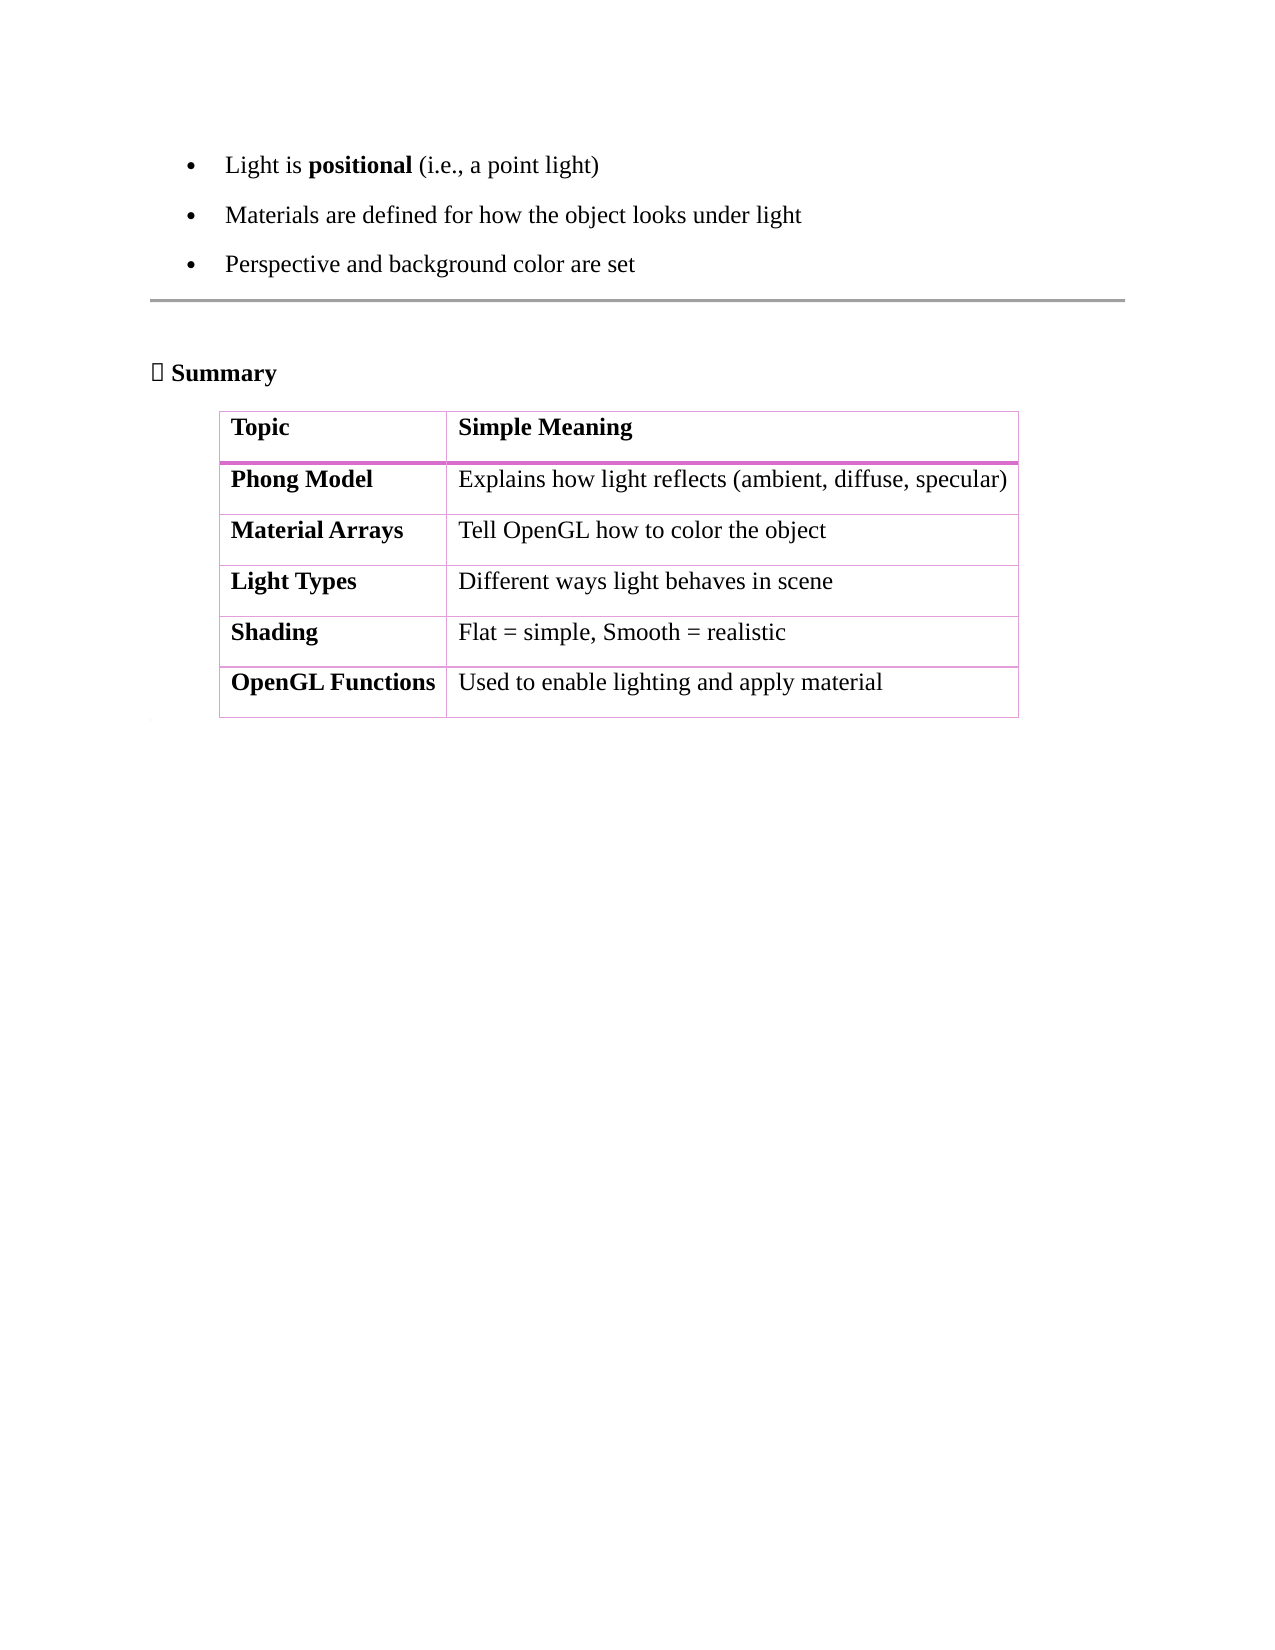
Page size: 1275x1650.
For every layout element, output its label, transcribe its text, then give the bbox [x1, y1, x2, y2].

table_cell Shading [220, 617, 446, 666]
table_cell Explains how light reflects (ambient, diffuse, specular) [447, 465, 1018, 514]
list Perspective and background color are set [187, 249, 1125, 278]
table_cell Different ways light behaves in scene [447, 566, 1018, 616]
table_cell Used to enable lighting and apply material [447, 668, 1018, 717]
table_header Topic [220, 412, 446, 461]
table_cell Material Arrays [220, 515, 446, 565]
table_cell Light Types [220, 566, 446, 616]
list Light is positional (i.e., a point light) [187, 150, 1125, 179]
table_cell Phong Model [220, 465, 446, 514]
table_header Simple Meaning [447, 412, 1018, 461]
table_cell Flat = simple, Smooth = realistic [447, 617, 1018, 666]
list Materials are defined for how the object looks under light [187, 200, 1125, 228]
text 🔚 Summary [150, 355, 1125, 389]
table_cell Tell OpenGL how to color the object [447, 515, 1018, 565]
table_cell OpenGL Functions [220, 668, 446, 717]
